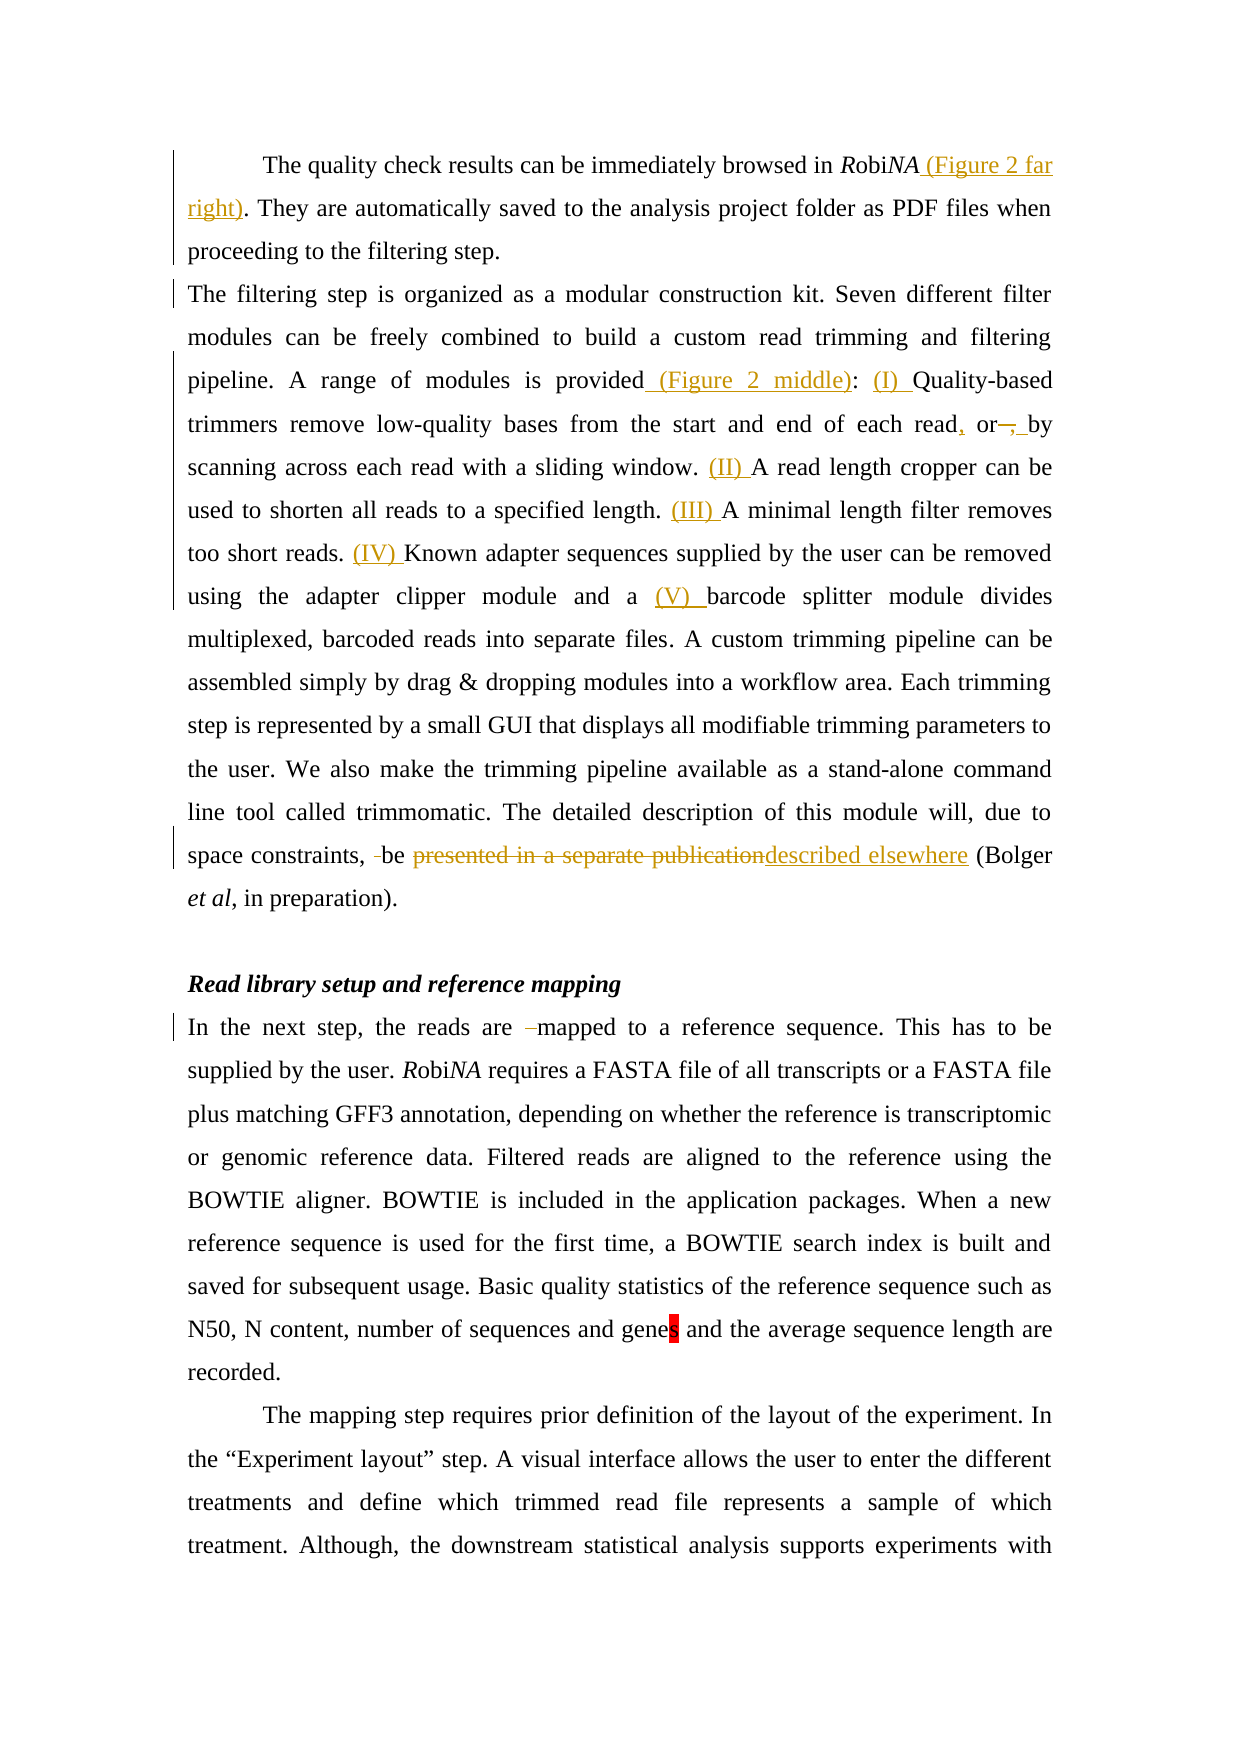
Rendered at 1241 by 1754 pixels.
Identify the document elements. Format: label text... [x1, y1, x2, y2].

text The quality check results can be immediately browsed in RobiNA. They are automatically saved to the analysis project folder as PDF files when proceeding to the filtering step. [187, 150, 1053, 265]
list The filtering step is organized as a modular construction kit. Seven different filter modules can be freely combined to build a custom read trimming and filtering pipeline. A range of modules is provided: Quality-based trimmers remove low-quality bases from the start and end of each read orby scanning across each read with a sliding window. A read length cropper can be used to shorten all reads to a specified length. A minimal length filter removes too short reads. Known adapter sequences supplied by the user can be removed using the adapter clipper module and a barcode splitter module divides multiplexed, barcoded reads into separate files. A custom trimming pipeline can be assembled simply by drag & dropping modules into a workflow area. Each trimming step is represented by a small GUI that displays all modifiable trimming parameters to the user. We also make the trimming pipeline available as a stand-alone command line tool called trimmomatic. The detailed description of this module will, due to space constraints, be (Bolger et al, in preparation). [187, 279, 1053, 912]
text In the next step, the reads are mapped to a reference sequence. This has to be supplied by the user. RobiNA requires a FASTA file of all transcripts or a FASTA file plus matching GFF3 annotation, depending on whether the reference is transcriptomic or genomic reference data. Filtered reads are aligned to the reference using the BOWTIE aligner. BOWTIE is included in the application packages. When a new reference sequence is used for the first time, a BOWTIE search index is built and saved for subsequent usage. Basic quality statistics of the reference sequence such as N50, N content, number of sequences and genes and the average sequence length are recorded. [187, 1012, 1053, 1386]
text Read library setup and reference mapping [187, 969, 1053, 998]
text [187, 1401, 1053, 1559]
